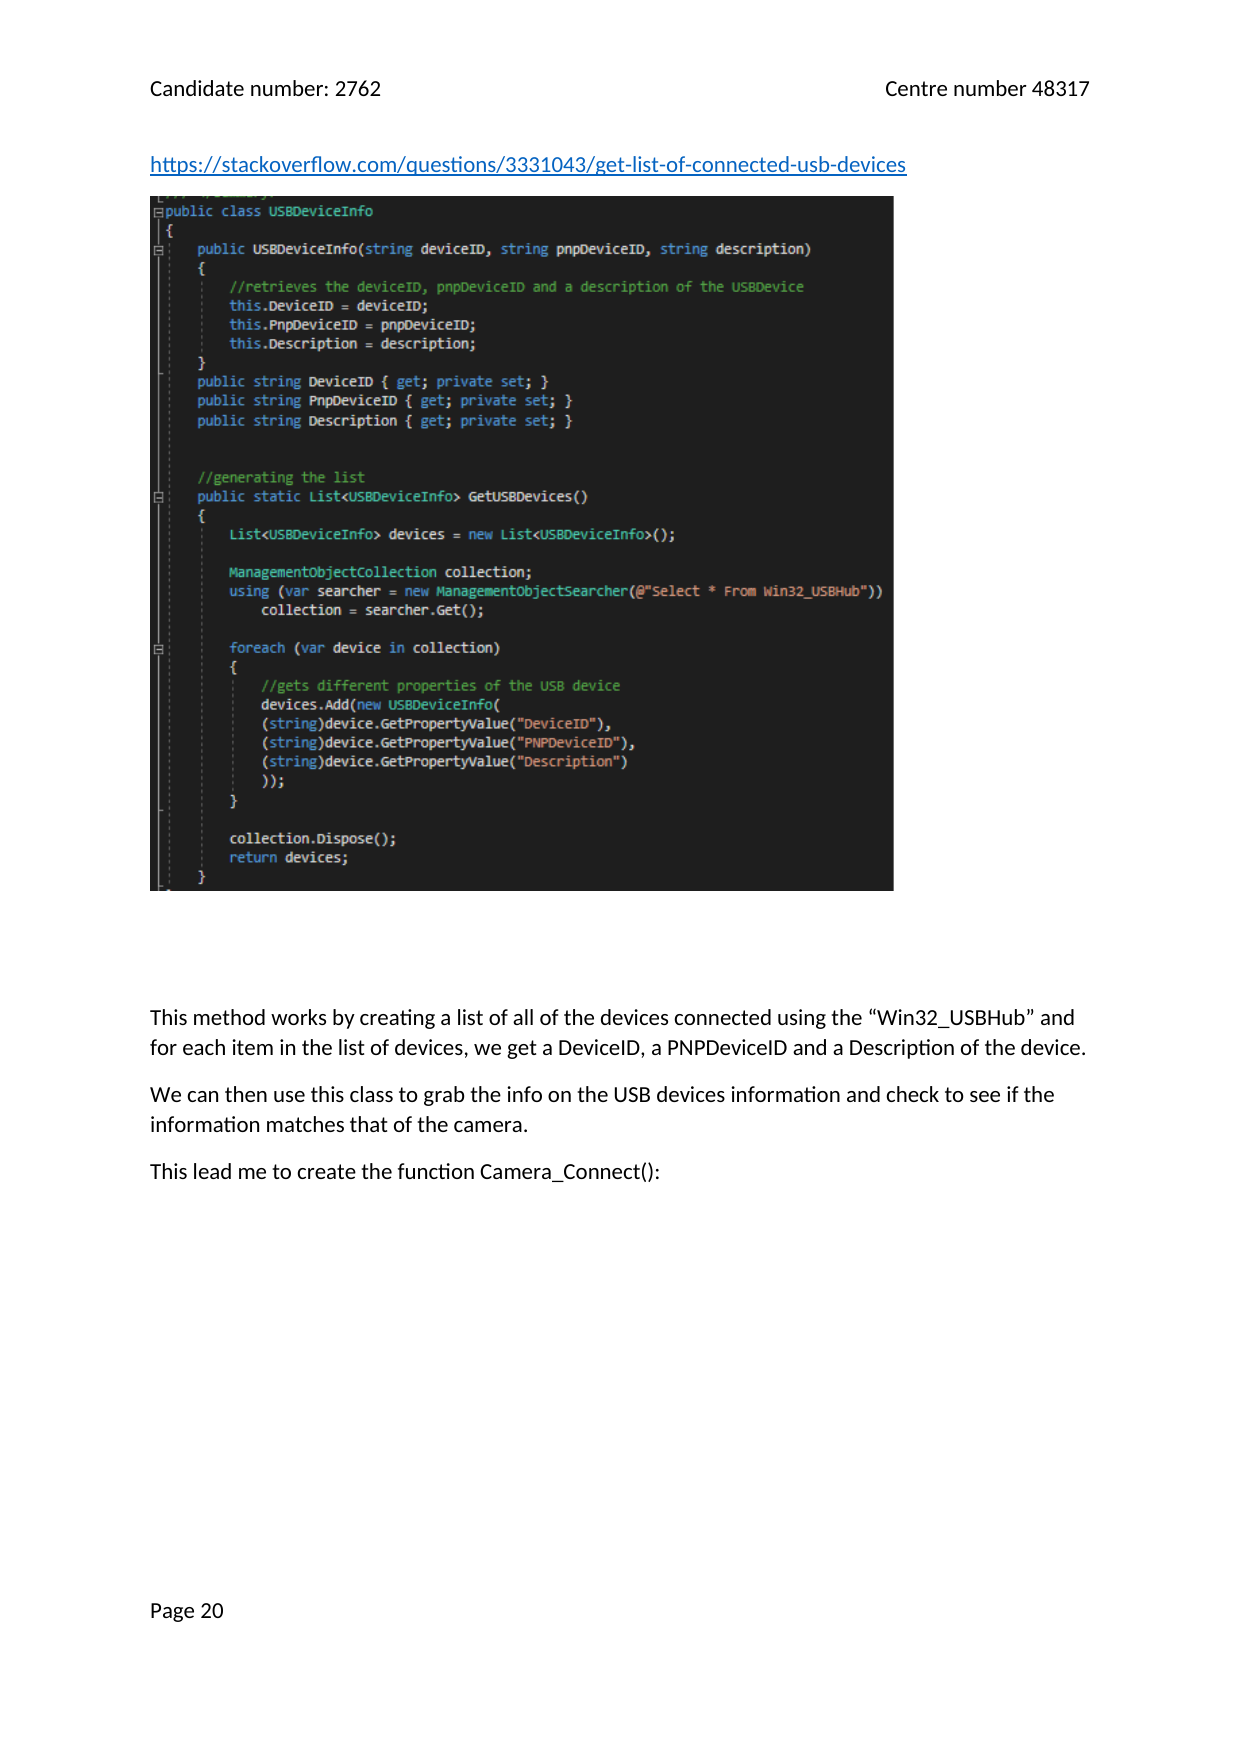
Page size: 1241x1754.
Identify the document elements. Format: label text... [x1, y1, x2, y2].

text This lead me to create the function Camera_Connect(): [150, 1157, 1090, 1185]
picture [150, 196, 894, 891]
text https://stackoverflow.com/questions/3331043/get-list-of-connected-usb-devices [150, 150, 1090, 178]
text We can then use this class to grab the info on the USB devices information and check to see if the information matches that of the camera. [150, 1080, 1090, 1138]
text This method works by creating a list of all of the devices connected using the “Win32_USBHub” and for each item in the list of devices, we get a DeviceID, a PNPDeviceID and a Description of the device. [150, 1003, 1090, 1061]
